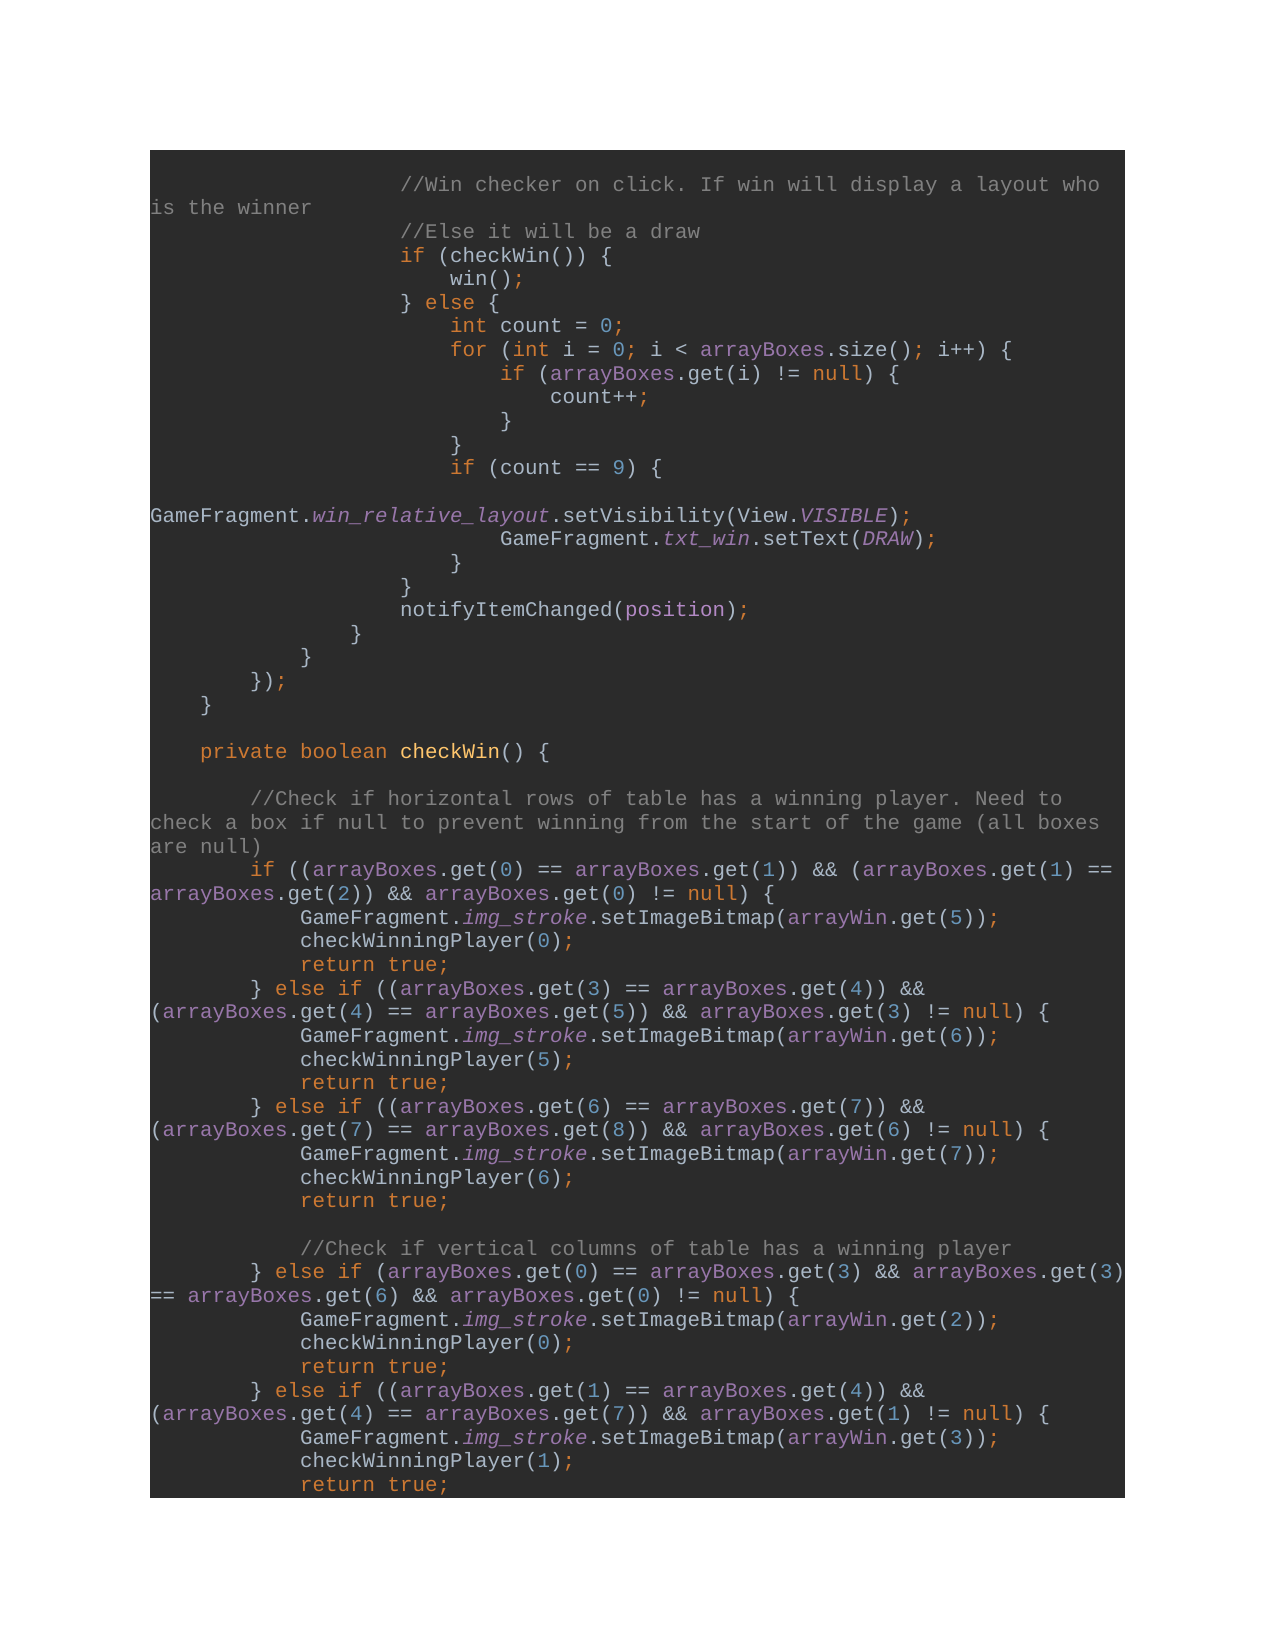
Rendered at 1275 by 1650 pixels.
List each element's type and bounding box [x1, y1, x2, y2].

text [150, 150, 1125, 1498]
